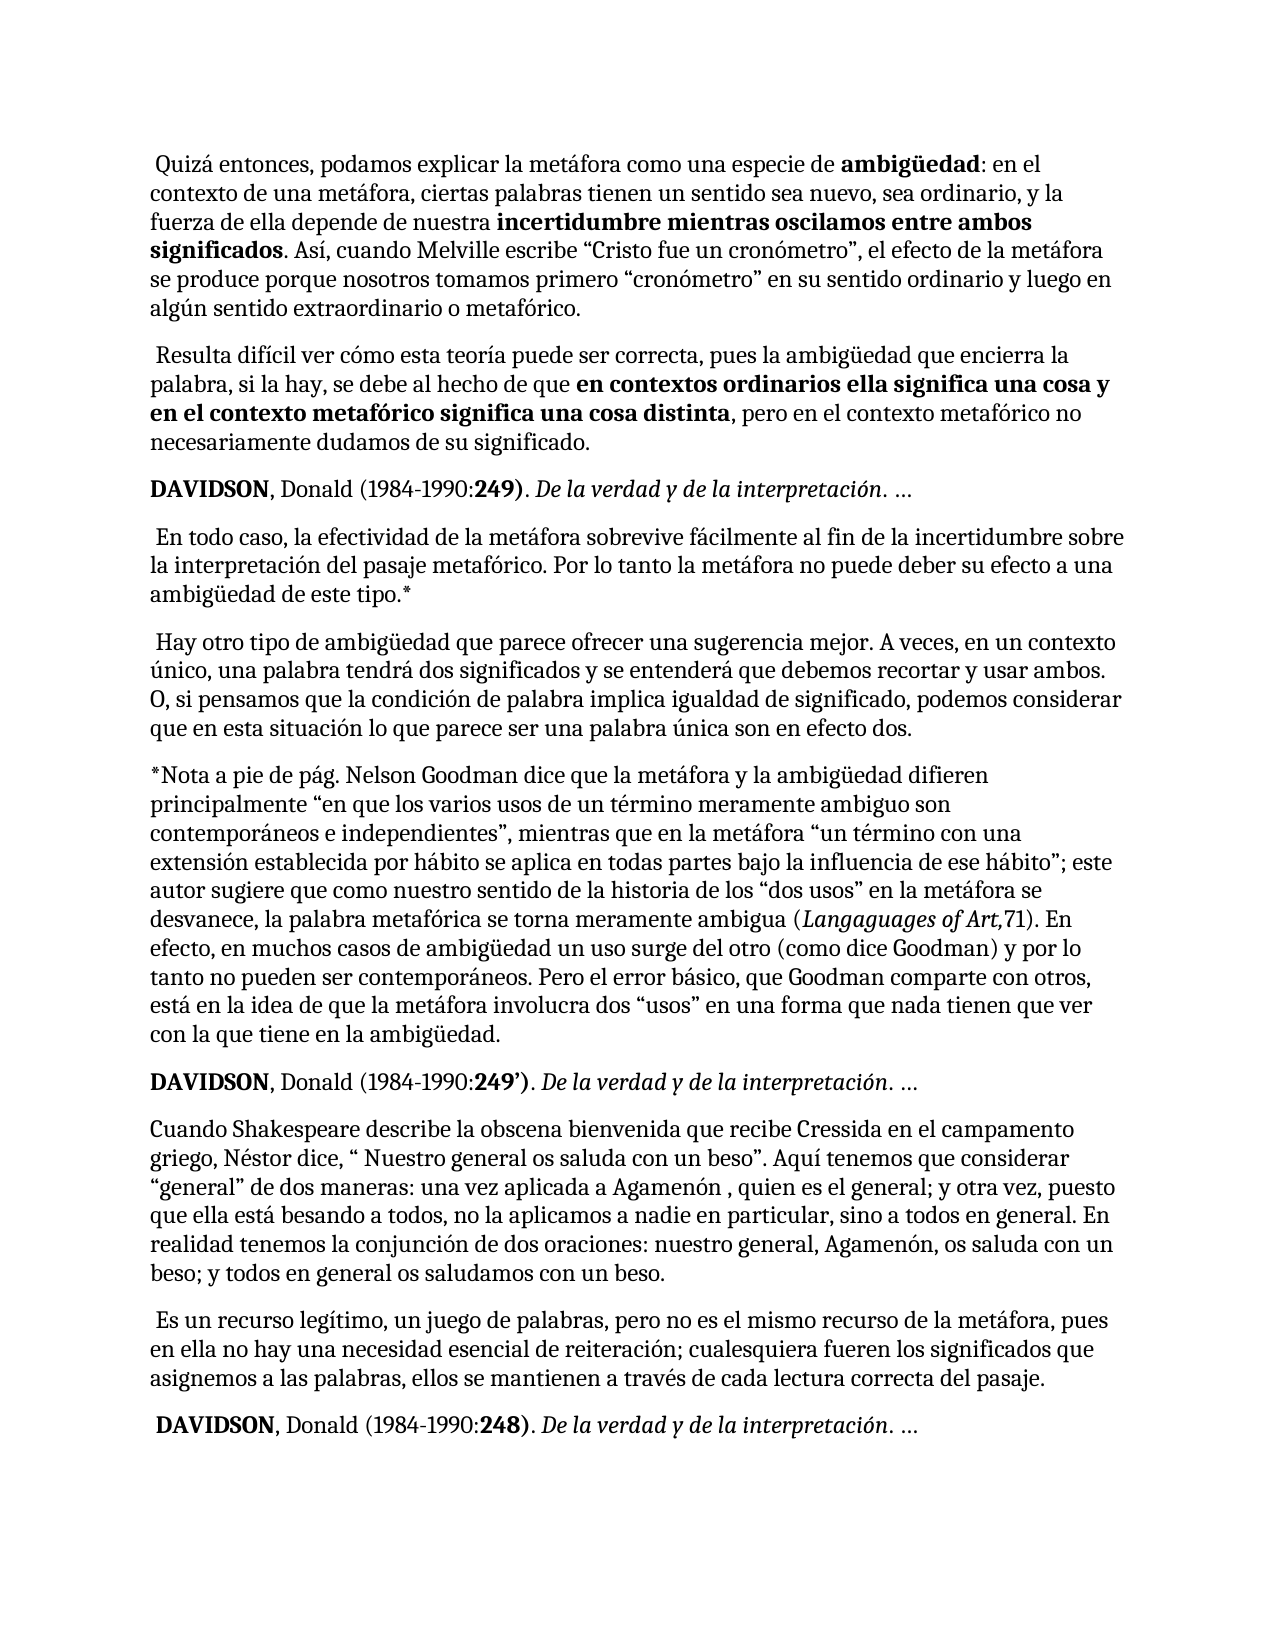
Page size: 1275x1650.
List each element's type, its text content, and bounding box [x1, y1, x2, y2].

text Quizá entonces, podamos explicar la metáfora como una especie de ambigüedad: en el contexto de una metáfora, ciertas palabras tienen un sentido sea nuevo, sea ordinario, y la fuerza de ella depende de nuestra incertidumbre mientras oscilamos entre ambos significados. Así, cuando Melville escribe “Cristo fue un cronómetro”, el efecto de la metáfora se produce porque nosotros tomamos primero “cronómetro” en su sentido ordinario y luego en algún sentido extraordinario o metafórico. [150, 150, 1125, 322]
text Es un recurso legítimo, un juego de palabras, pero no es el mismo recurso de la metáfora, pues en ella no hay una necesidad esencial de reiteración; cualesquiera fueren los significados que asignemos a las palabras, ellos se mantienen a través de cada lectura correcta del pasaje. [150, 1306, 1125, 1392]
text Hay otro tipo de ambigüedad que parece ofrecer una sugerencia mejor. A veces, en un contexto único, una palabra tendrá dos significados y se entenderá que debemos recortar y usar ambos. O, si pensamos que la condición de palabra implica igualdad de significado, podemos considerar que en esta situación lo que parece ser una palabra única son en efecto dos. [150, 627, 1125, 742]
text DAVIDSON, Donald (1984-1990:248). De la verdad y de la interpretación. … [150, 1411, 1125, 1440]
text DAVIDSON, Donald (1984-1990:249’). De la verdad y de la interpretación. … [150, 1067, 1125, 1096]
text Cuando Shakespeare describe la obscena bienvenida que recibe Cressida en el campamento griego, Néstor dice, “ Nuestro general os saluda con un beso”. Aquí tenemos que considerar “general” de dos maneras: una vez aplicada a Agamenón , quien es el general; y otra vez, puesto que ella está besando a todos, no la aplicamos a nadie en particular, sino a todos en general. En realidad tenemos la conjunción de dos oraciones: nuestro general, Agamenón, os saluda con un beso; y todos en general os saludamos con un beso. [150, 1115, 1125, 1287]
text *Nota a pie de pág. Nelson Goodman dice que la metáfora y la ambigüedad difieren principalmente “en que los varios usos de un término meramente ambiguo son contemporáneos e independientes”, mientras que en la metáfora “un término con una extensión establecida por hábito se aplica en todas partes bajo la influencia de ese hábito”; este autor sugiere que como nuestro sentido de la historia de los “dos usos” en la metáfora se desvanece, la palabra metafórica se torna meramente ambigua (Langaguages of Art,71). En efecto, en muchos casos de ambigüedad un uso surge del otro (como dice Goodman) y por lo tanto no pueden ser contemporáneos. Pero el error básico, que Goodman comparte con otros, está en la idea de que la metáfora involucra dos “usos” en una forma que nada tienen que ver con la que tiene en la ambigüedad. [150, 761, 1125, 1049]
text DAVIDSON, Donald (1984-1990:249). De la verdad y de la interpretación. … [150, 475, 1125, 504]
text Resulta difícil ver cómo esta teoría puede ser correcta, pues la ambigüedad que encierra la palabra, si la hay, se debe al hecho de que en contextos ordinarios ella significa una cosa y en el contexto metafórico significa una cosa distinta, pero en el contexto metafórico no necesariamente dudamos de su significado. [150, 341, 1125, 456]
text En todo caso, la efectividad de la metáfora sobrevive fácilmente al fin de la incertidumbre sobre la interpretación del pasaje metafórico. Por lo tanto la metáfora no puede deber su efecto a una ambigüedad de este tipo.* [150, 522, 1125, 609]
